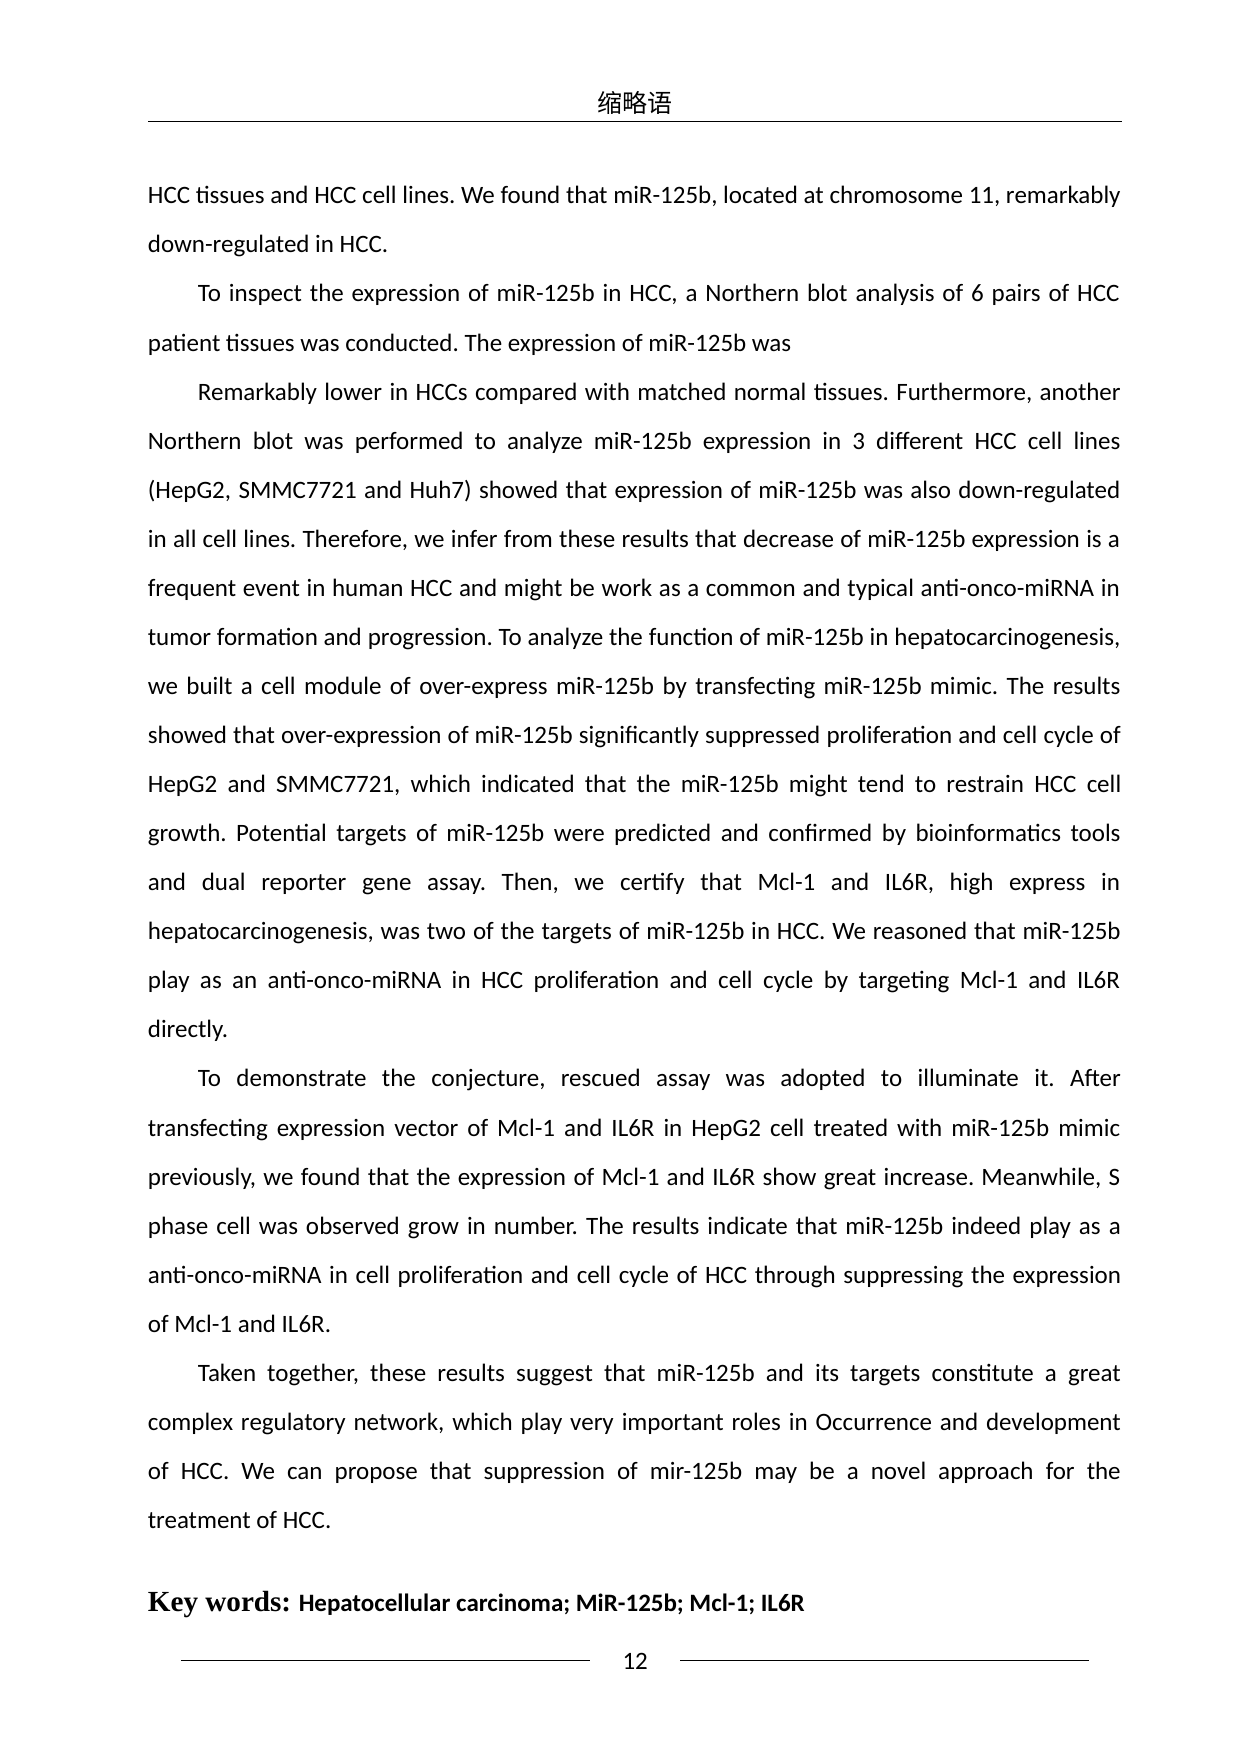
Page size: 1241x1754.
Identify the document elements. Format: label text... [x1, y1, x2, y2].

text Key words: Hepatocellular carcinoma; MiR-125b; Mcl-1; IL6R [148, 1584, 1122, 1618]
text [148, 161, 1122, 259]
text Remarkably lower in HCCs compared with matched normal tissues. Furthermore, another Northern blot was performed to analyze miR-125b expression in 3 different HCC cell lines (HepG2, SMMC7721 and Huh7) showed that expression of miR-125b was also down-regulated in all cell lines. Therefore, we infer from these results that decrease of miR-125b expression is a frequent event in human HCC and might be work as a common and typical anti-onco-miRNA in tumor formation and progression. To analyze the function of miR-125b in hepatocarcinogenesis, we built a cell module of over-express miR-125b by transfecting miR-125b mimic. The results showed that over-expression of miR-125b significantly suppressed proliferation and cell cycle of HepG2 and SMMC7721, which indicated that the miR-125b might tend to restrain HCC cell growth. Potential targets of miR-125b were predicted and confirmed by bioinformatics tools and dual reporter gene assay. Then, we certify that Mcl-1 and IL6R, high express in hepatocarcinogenesis, was two of the targets of miR-125b in HCC. We reasoned that miR-125b play as an anti-onco-miRNA in HCC proliferation and cell cycle by targeting Mcl-1 and IL6R directly. [148, 357, 1122, 1044]
text To inspect the expression of miR-125b in HCC, a Northern blot analysis of 6 pairs of HCC patient tissues was conducted. The expression of miR-125b was [148, 259, 1122, 357]
text To demonstrate the conjecture, rescued assay was adopted to illuminate it. After transfecting expression vector of Mcl-1 and IL6R in HepG2 cell treated with miR-125b mimic previously, we found that the expression of Mcl-1 and IL6R show great increase. Meanwhile, S phase cell was observed grow in number. The results indicate that miR-125b indeed play as a anti-onco-miRNA in cell proliferation and cell cycle of HCC through suppressing the expression of Mcl-1 and IL6R. [148, 1044, 1122, 1338]
text Taken together, these results suggest that miR-125b and its targets constitute a great complex regulatory network, which play very important roles in Occurrence and development of HCC. We can propose that suppression of mir-125b may be a novel approach for the treatment of HCC. [148, 1338, 1122, 1535]
